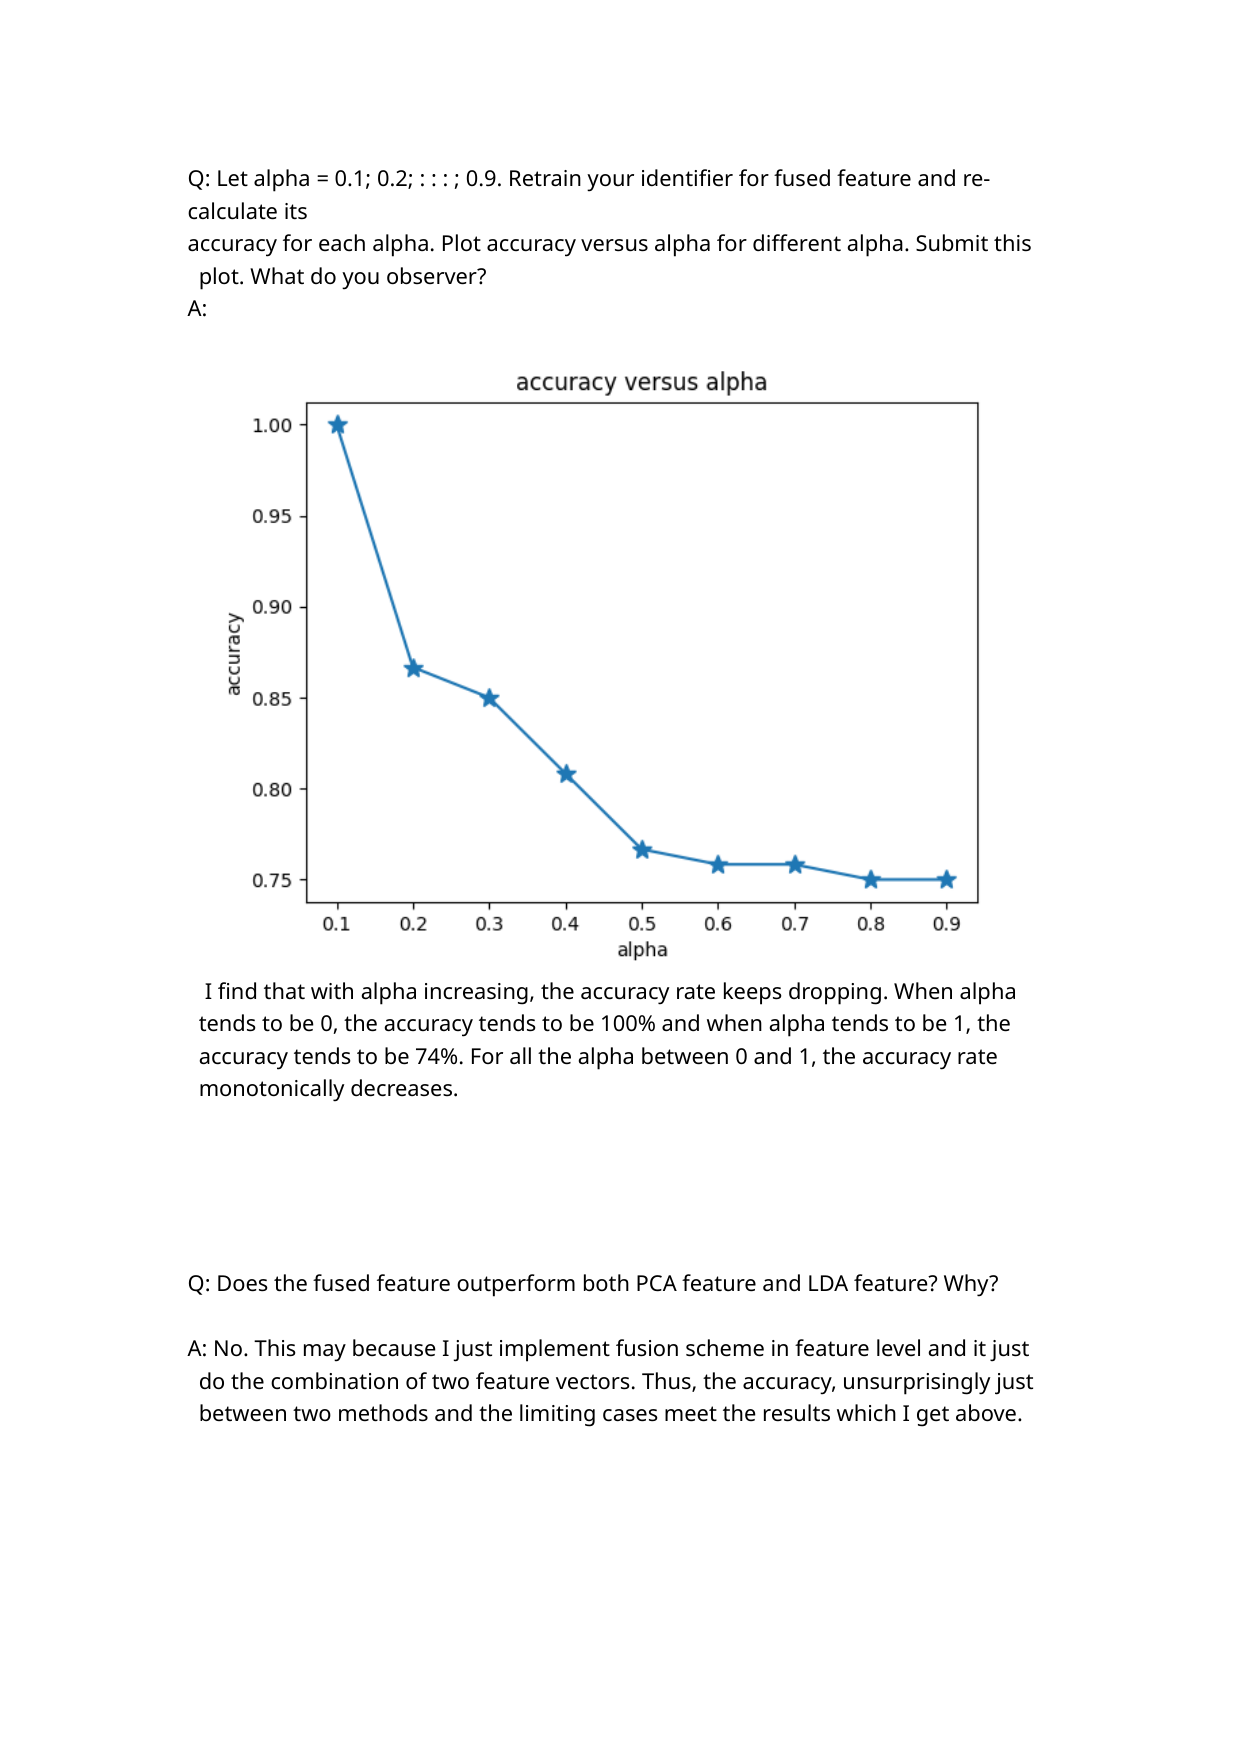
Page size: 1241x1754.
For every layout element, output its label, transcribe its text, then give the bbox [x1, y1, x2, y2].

text A: No. This may because I just implement fusion scheme in feature level and it just do the combination of two feature vectors. Thus, the accuracy, unsurprisingly just between two methods and the limiting cases meet the results which I get above. [187, 1332, 1053, 1429]
text accuracy for each alpha. Plot accuracy versus alpha for different alpha. Submit this plot. What do you observer? [187, 227, 1053, 292]
picture [198, 324, 1064, 974]
text Q: Let alpha = 0.1; 0.2; : : : ; 0.9. Retrain your identifier for fused feature and re-calculate its [187, 162, 1053, 227]
text Q: Does the fused feature outperform both PCA feature and LDA feature? Why? [187, 1267, 1053, 1299]
text I find that with alpha increasing, the accuracy rate keeps dropping. When alpha tends to be 0, the accuracy tends to be 100% and when alpha tends to be 1, the accuracy tends to be 74%. For all the alpha between 0 and 1, the accuracy rate monotonically decreases. [187, 974, 1053, 1104]
